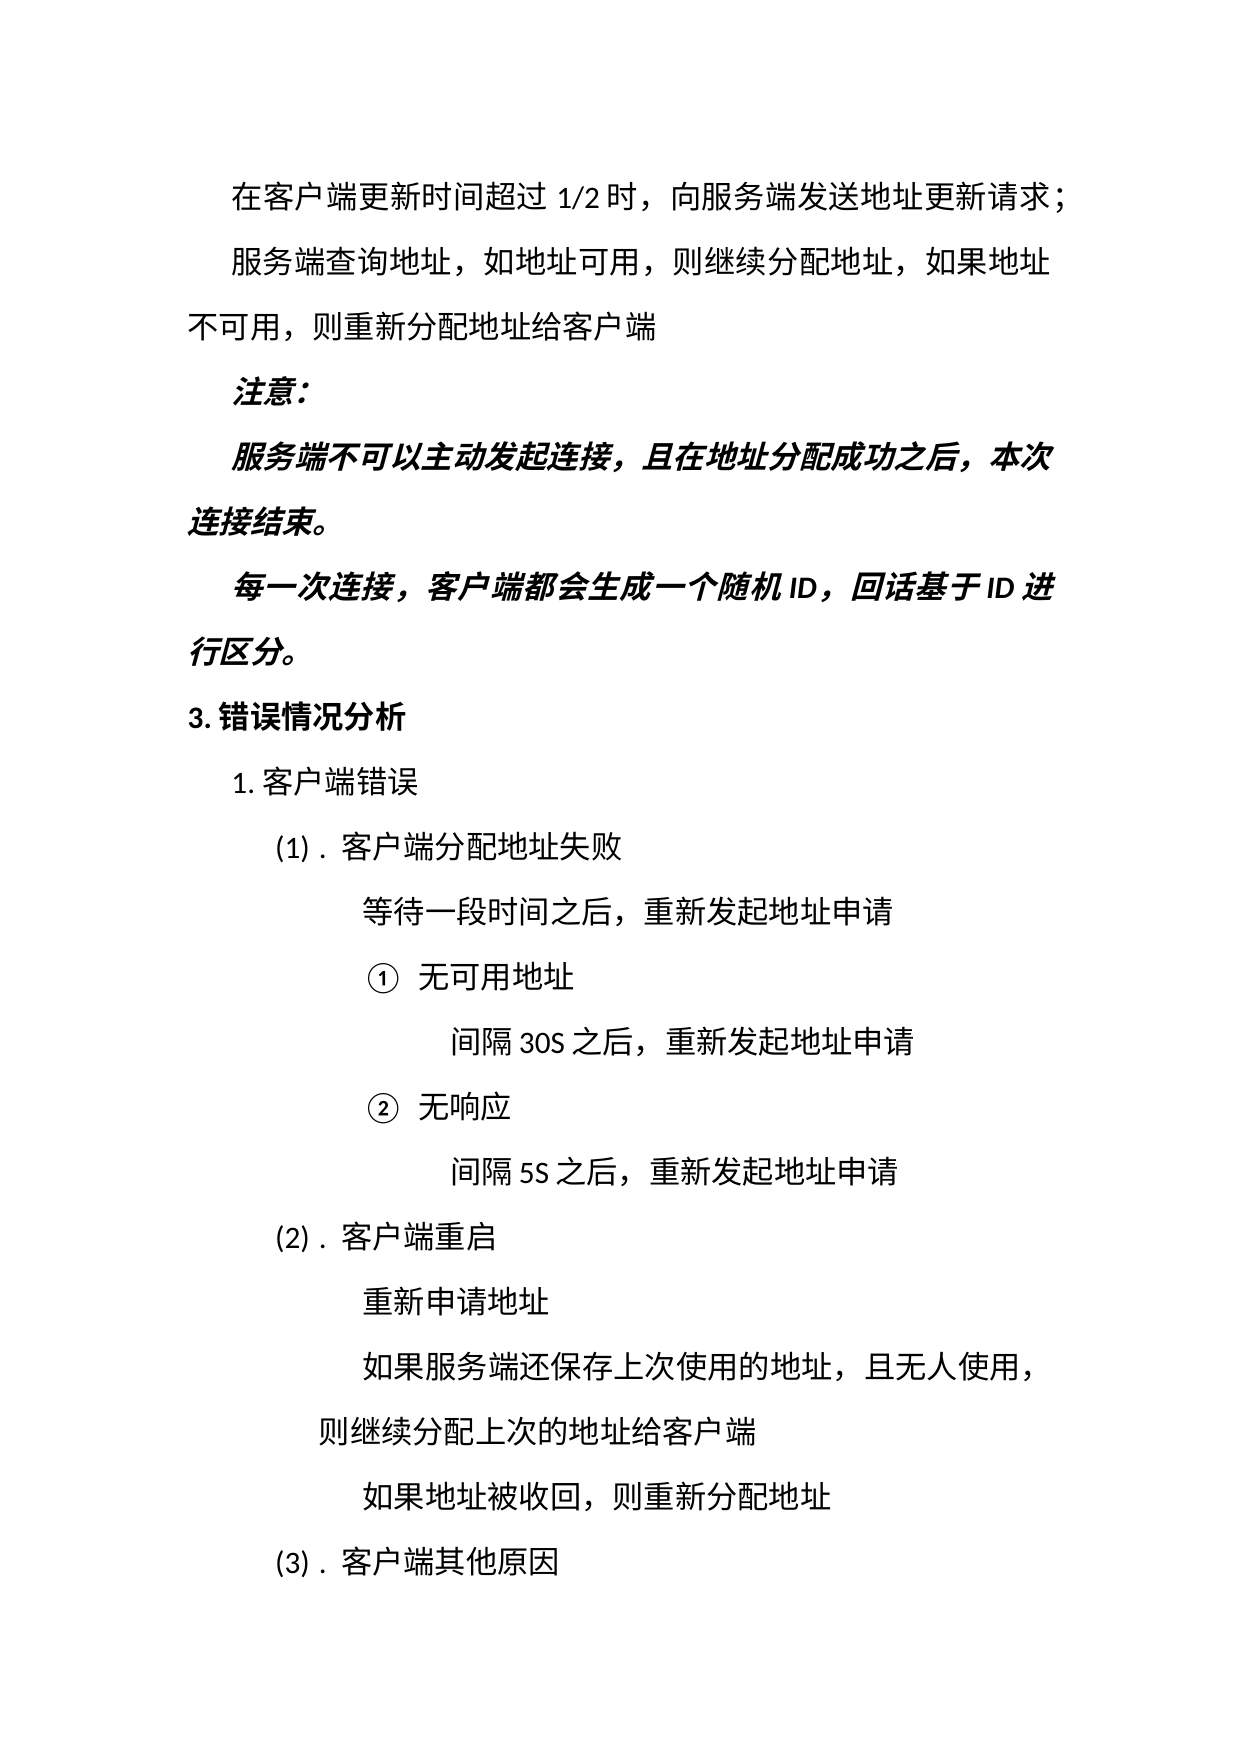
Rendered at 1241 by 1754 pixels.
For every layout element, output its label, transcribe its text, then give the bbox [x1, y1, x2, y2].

list 无可用地址 [319, 942, 1053, 1007]
list . 客户端其他原因 [275, 1527, 1053, 1592]
list 注意： [187, 357, 1053, 422]
list 间隔30S之后，重新发起地址申请 [406, 1007, 1053, 1072]
list 如果地址被收回，则重新分配地址 [319, 1462, 1053, 1527]
list 重新申请地址 [319, 1267, 1053, 1332]
list . 客户端重启 [275, 1202, 1053, 1267]
list 等待一段时间之后，重新发起地址申请 [319, 877, 1053, 942]
list 如果服务端还保存上次使用的地址，且无人使用，则继续分配上次的地址给客户端 [319, 1332, 1053, 1462]
list 无响应 [319, 1072, 1053, 1137]
list 每一次连接，客户端都会生成一个随机ID，回话基于ID进行区分。 [187, 552, 1053, 682]
list 在客户端更新时间超过1/2时，向服务端发送地址更新请求； 服务端查询地址，如地址可用，则继续分配地址，如果地址不可用，则重新分配地址给客户端 [187, 162, 1053, 357]
list 客户端错误 [187, 747, 1053, 812]
list 错误情况分析 [187, 682, 1053, 747]
list 服务端不可以主动发起连接，且在地址分配成功之后，本次连接结束。 [187, 422, 1053, 552]
list 间隔5S之后，重新发起地址申请 [406, 1137, 1053, 1202]
list . 客户端分配地址失败 [275, 812, 1053, 877]
